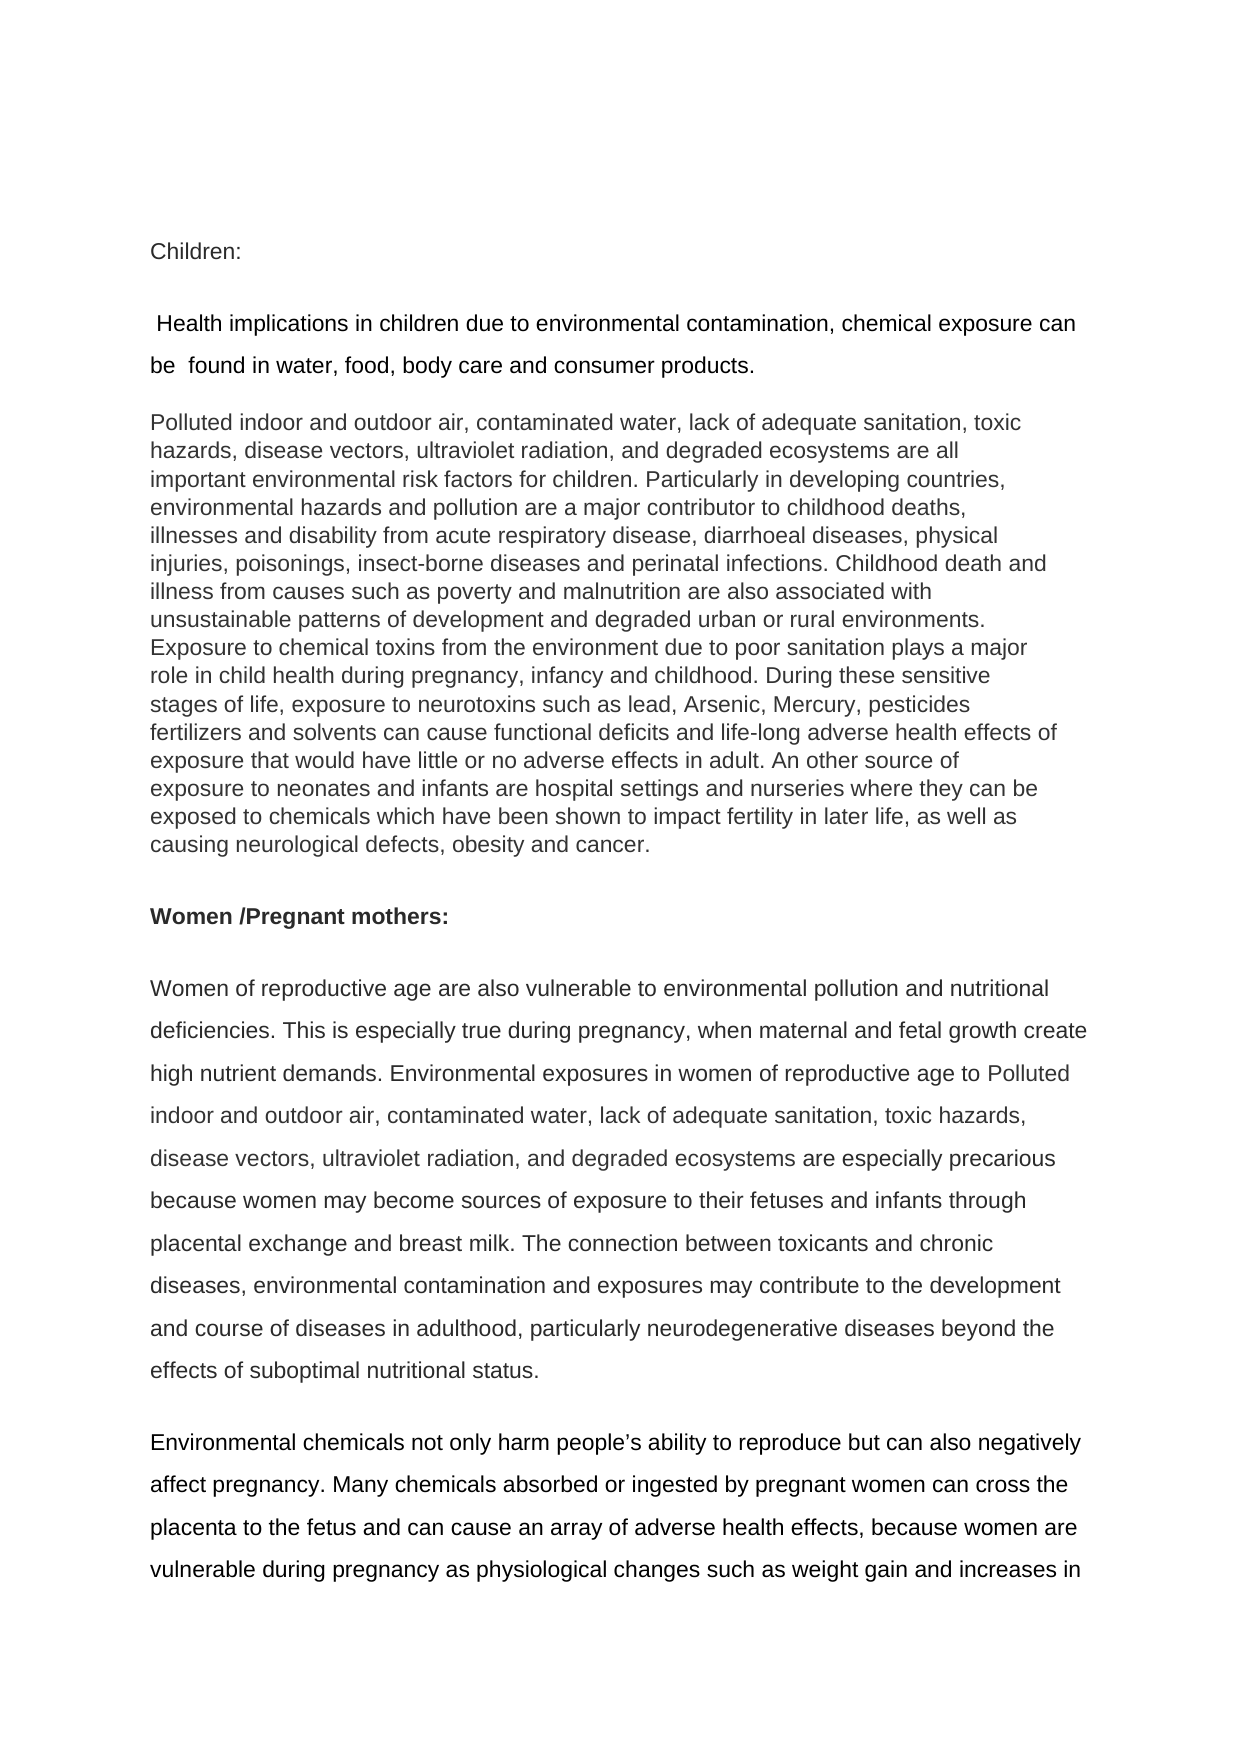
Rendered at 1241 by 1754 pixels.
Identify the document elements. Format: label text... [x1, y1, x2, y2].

text Health implications in children due to environmental contamination, chemical exposure can be found in water, food, body care and consumer products. [150, 293, 1090, 378]
text Women of reproductive age are also vulnerable to environmental pollution and nutritional deficiencies. This is especially true during pregnancy, when maternal and fetal growth create high nutrient demands. Environmental exposures in women of reproductive age to Polluted indoor and outdoor air, contaminated water, lack of adequate sanitation, toxic hazards, disease vectors, ultraviolet radiation, and degraded ecosystems are especially precarious because women may become sources of exposure to their fetuses and infants through placental exchange and breast milk. The connection between toxicants and chronic diseases, environmental contamination and exposures may contribute to the development and course of diseases in adulthood, particularly neurodegenerative diseases beyond the effects of suboptimal nutritional status. [150, 958, 1090, 1383]
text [150, 1412, 1090, 1582]
text Women /Pregnant mothers: [150, 887, 1090, 929]
text Polluted indoor and outdoor air, contaminated water, lack of adequate sanitation, toxic hazards, disease vectors, ultraviolet radiation, and degraded ecosystems are all important environmental risk factors for children. Particularly in developing countries, environmental hazards and pollution are a major contributor to childhood deaths, illnesses and disability from acute respiratory disease, diarrhoeal diseases, physical injuries, poisonings, insect-borne diseases and perinatal infections. Childhood death and illness from causes such as poverty and malnutrition are also associated with unsustainable patterns of development and degraded urban or rural environments. Exposure to chemical toxins from the environment due to poor sanitation plays a major role in child health during pregnancy, infancy and childhood. During these sensitive stages of life, exposure to neurotoxins such as lead, Arsenic, Mercury, pesticides fertilizers and solvents can cause functional deficits and life-long adverse health effects of exposure that would have little or no adverse effects in adult. An other source of exposure to neonates and infants are hospital settings and nurseries where they can be exposed to chemicals which have been shown to impact fertility in later life, as well as causing neurological defects, obesity and cancer. [150, 407, 1059, 857]
text Children: [150, 222, 1090, 264]
